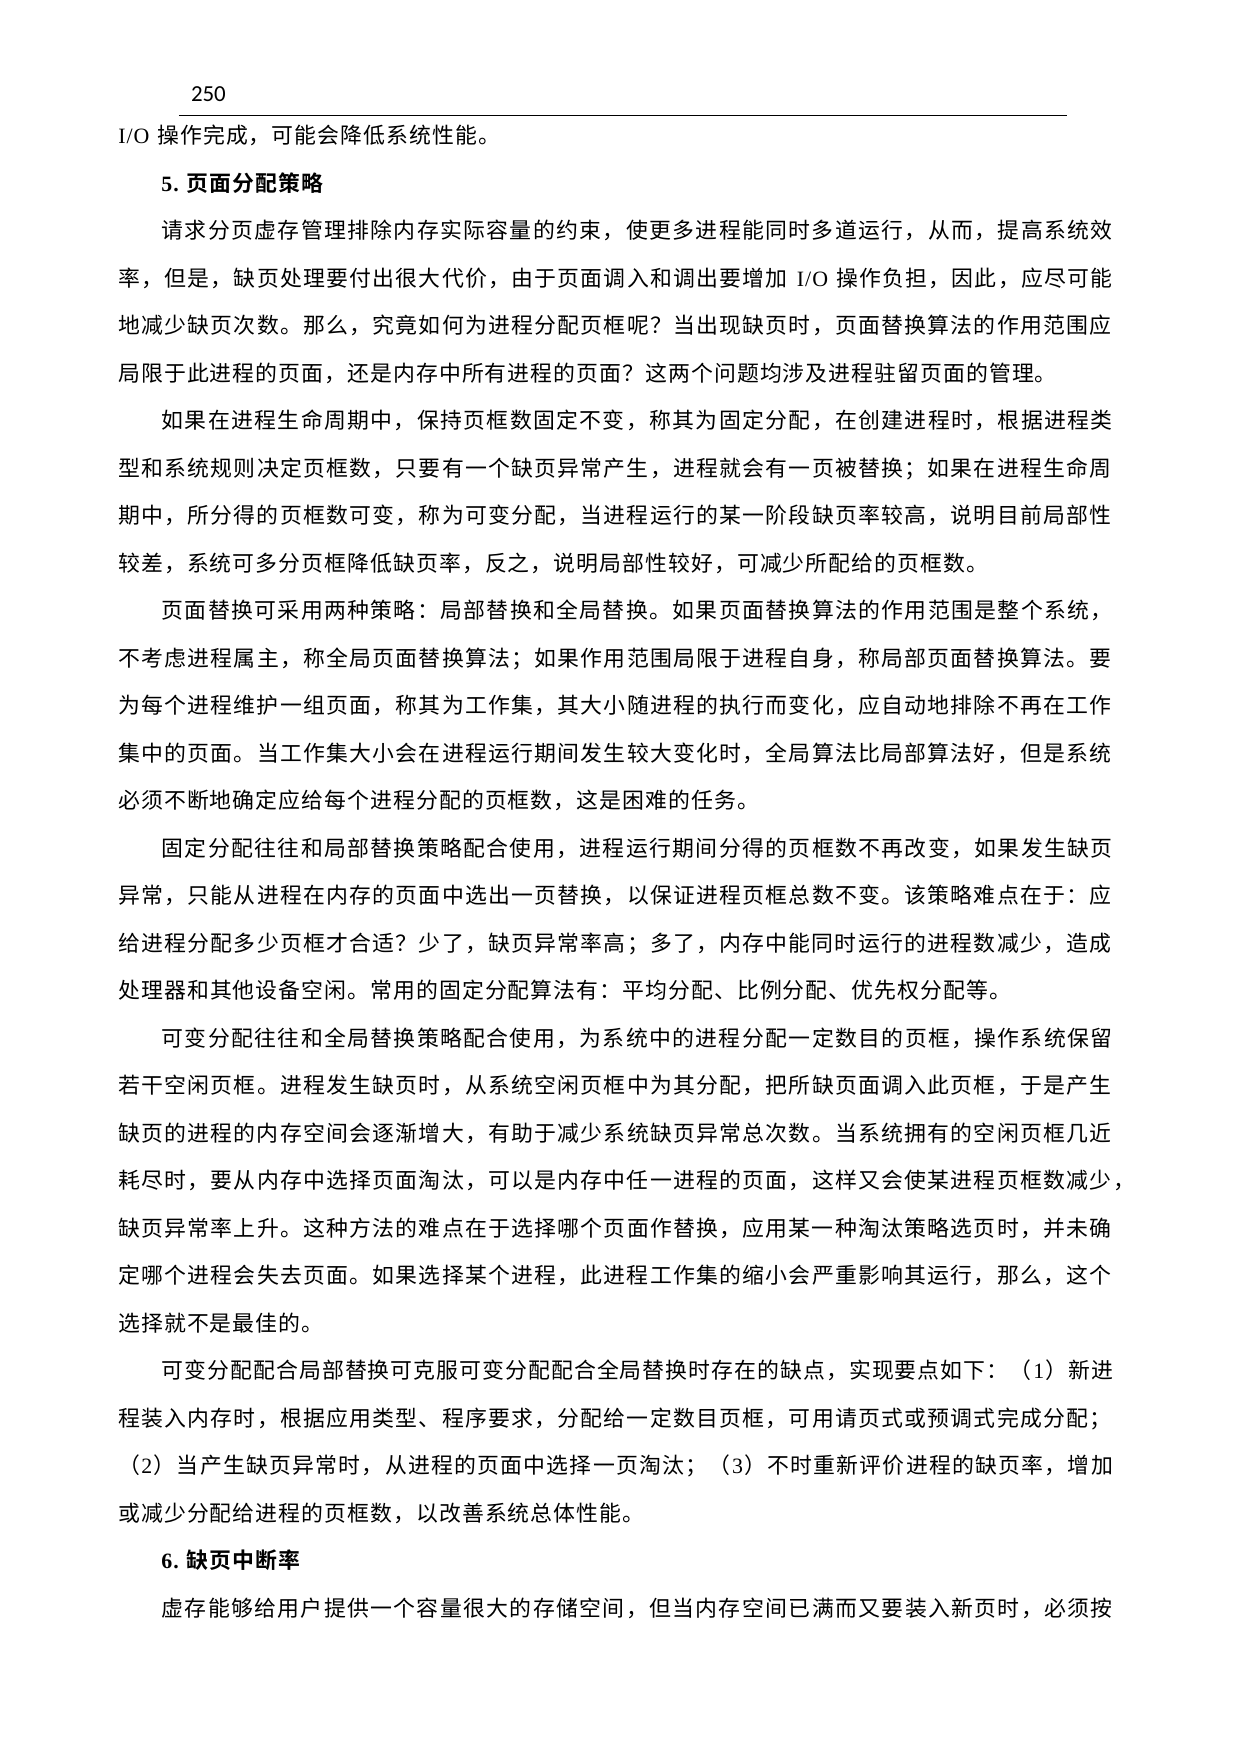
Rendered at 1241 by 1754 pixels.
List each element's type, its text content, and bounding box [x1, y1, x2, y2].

text 5. 页面分配策略 [118, 166, 1113, 197]
text 如果在进程生命周期中，保持页框数固定不变，称其为固定分配，在创建进程时，根据进程类型和系统规则决定页框数，只要有一个缺页异常产生，进程就会有一页被替换；如果在进程生命周期中，所分得的页框数可变，称为可变分配，当进程运行的某一阶段缺页率较高，说明目前局部性较差，系统可多分页框降低缺页率，反之，说明局部性较好，可减少所配给的页框数。 [118, 403, 1113, 577]
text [118, 118, 1113, 150]
text 可变分配配合局部替换可克服可变分配配合全局替换时存在的缺点，实现要点如下：（1）新进程装入内存时，根据应用类型、程序要求，分配给一定数目页框，可用请页式或预调式完成分配；（2）当产生缺页异常时，从进程的页面中选择一页淘汰；（3）不时重新评价进程的缺页率，增加或减少分配给进程的页框数，以改善系统总体性能。 [118, 1353, 1113, 1527]
text 可变分配往往和全局替换策略配合使用，为系统中的进程分配一定数目的页框，操作系统保留若干空闲页框。进程发生缺页时，从系统空闲页框中为其分配，把所缺页面调入此页框，于是产生缺页的进程的内存空间会逐渐增大，有助于减少系统缺页异常总次数。当系统拥有的空闲页框几近耗尽时，要从内存中选择页面淘汰，可以是内存中任一进程的页面，这样又会使某进程页框数减少，缺页异常率上升。这种方法的难点在于选择哪个页面作替换，应用某一种淘汰策略选页时，并未确定哪个进程会失去页面。如果选择某个进程，此进程工作集的缩小会严重影响其运行，那么，这个选择就不是最佳的。 [118, 1021, 1113, 1337]
text 页面替换可采用两种策略：局部替换和全局替换。如果页面替换算法的作用范围是整个系统，不考虑进程属主，称全局页面替换算法；如果作用范围局限于进程自身，称局部页面替换算法。要为每个进程维护一组页面，称其为工作集，其大小随进程的执行而变化，应自动地排除不再在工作集中的页面。当工作集大小会在进程运行期间发生较大变化时，全局算法比局部算法好，但是系统必须不断地确定应给每个进程分配的页框数，这是困难的任务。 [118, 593, 1113, 815]
text 固定分配往往和局部替换策略配合使用，进程运行期间分得的页框数不再改变，如果发生缺页异常，只能从进程在内存的页面中选出一页替换，以保证进程页框总数不变。该策略难点在于：应给进程分配多少页框才合适？少了，缺页异常率高；多了，内存中能同时运行的进程数减少，造成处理器和其他设备空闲。常用的固定分配算法有：平均分配、比例分配、优先权分配等。 [118, 831, 1113, 1005]
text 6. 缺页中断率 [118, 1543, 1113, 1575]
text 请求分页虚存管理排除内存实际容量的约束，使更多进程能同时多道运行，从而，提高系统效率，但是，缺页处理要付出很大代价，由于页面调入和调出要增加 I/O 操作负担，因此，应尽可能地减少缺页次数。那么，究竟如何为进程分配页框呢？当出现缺页时，页面替换算法的作用范围应局限于此进程的页面，还是内存中所有进程的页面？这两个问题均涉及进程驻留页面的管理。 [118, 213, 1113, 387]
